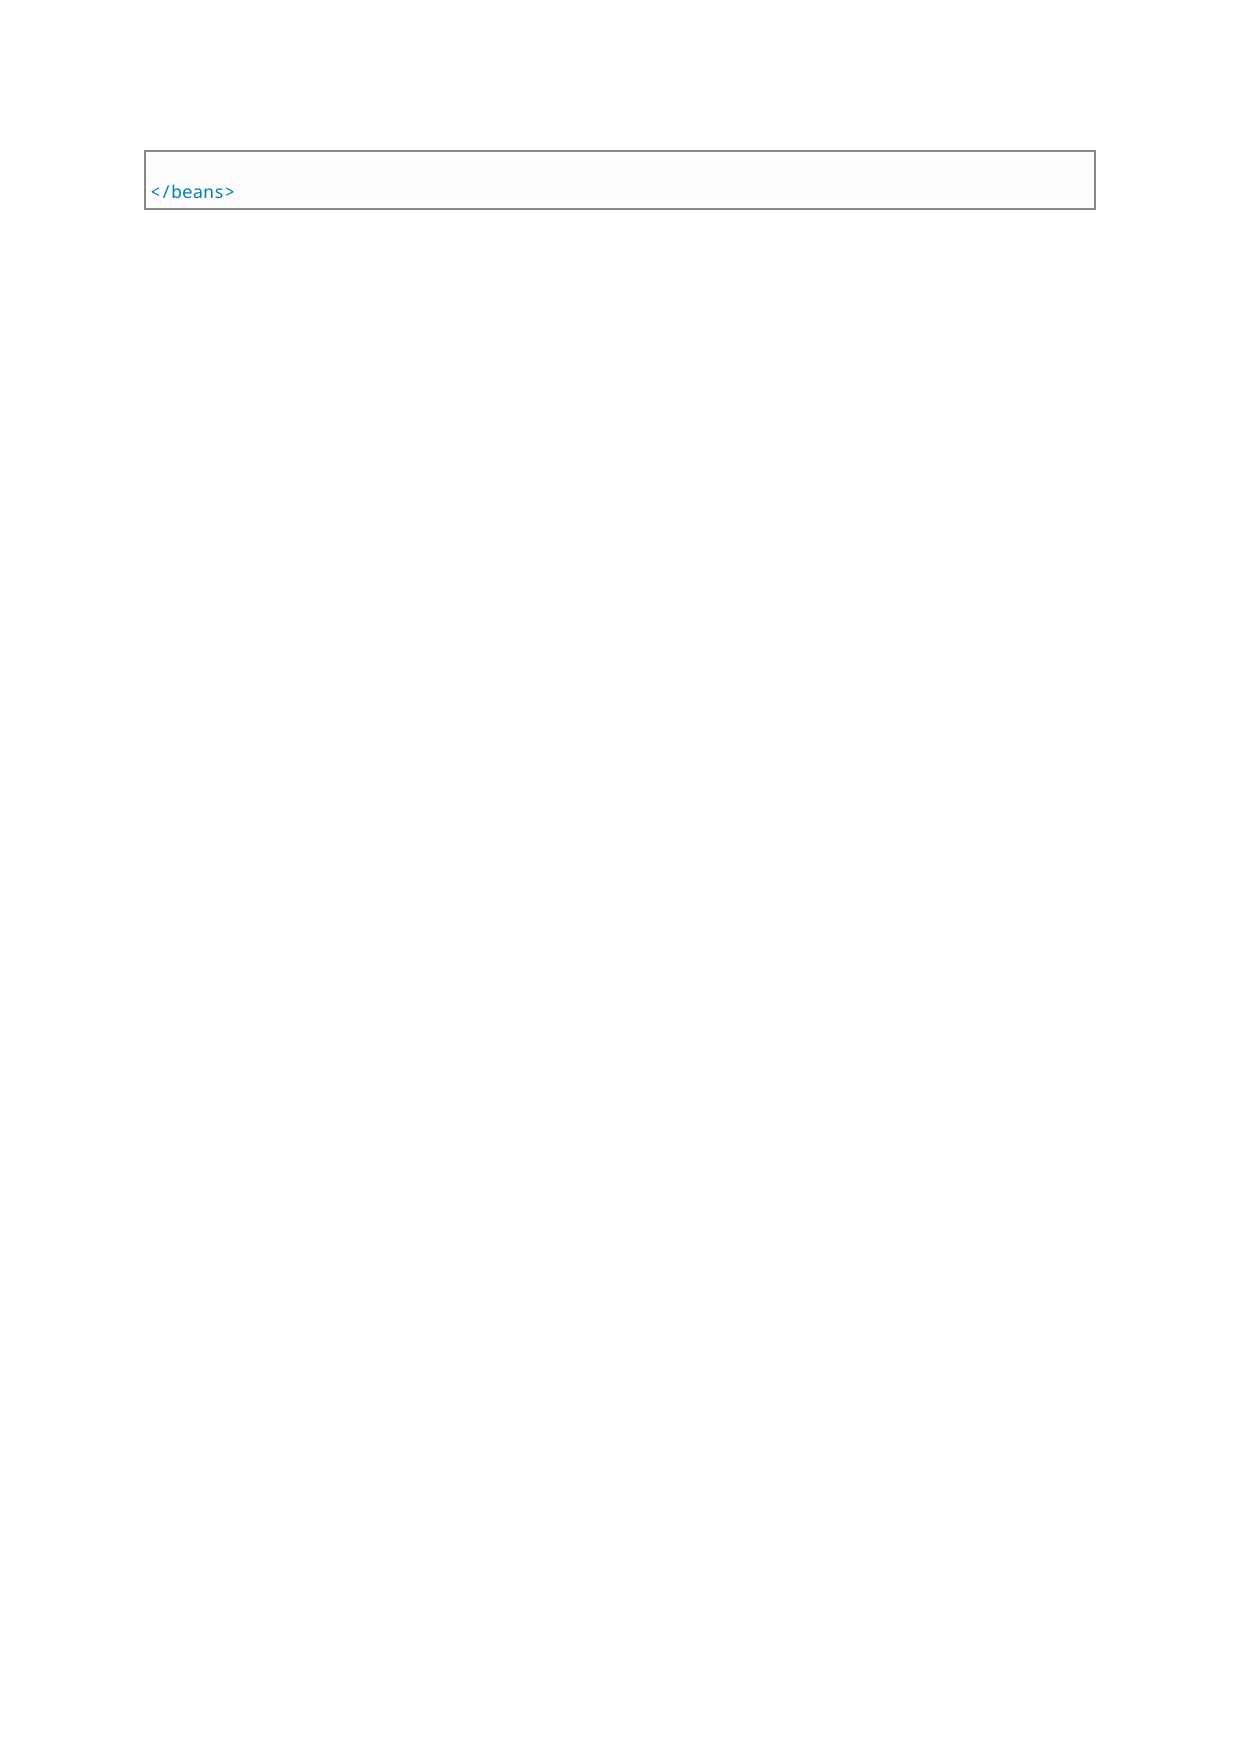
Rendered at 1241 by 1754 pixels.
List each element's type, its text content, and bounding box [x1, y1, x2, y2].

text </beans> [146, 174, 1094, 208]
